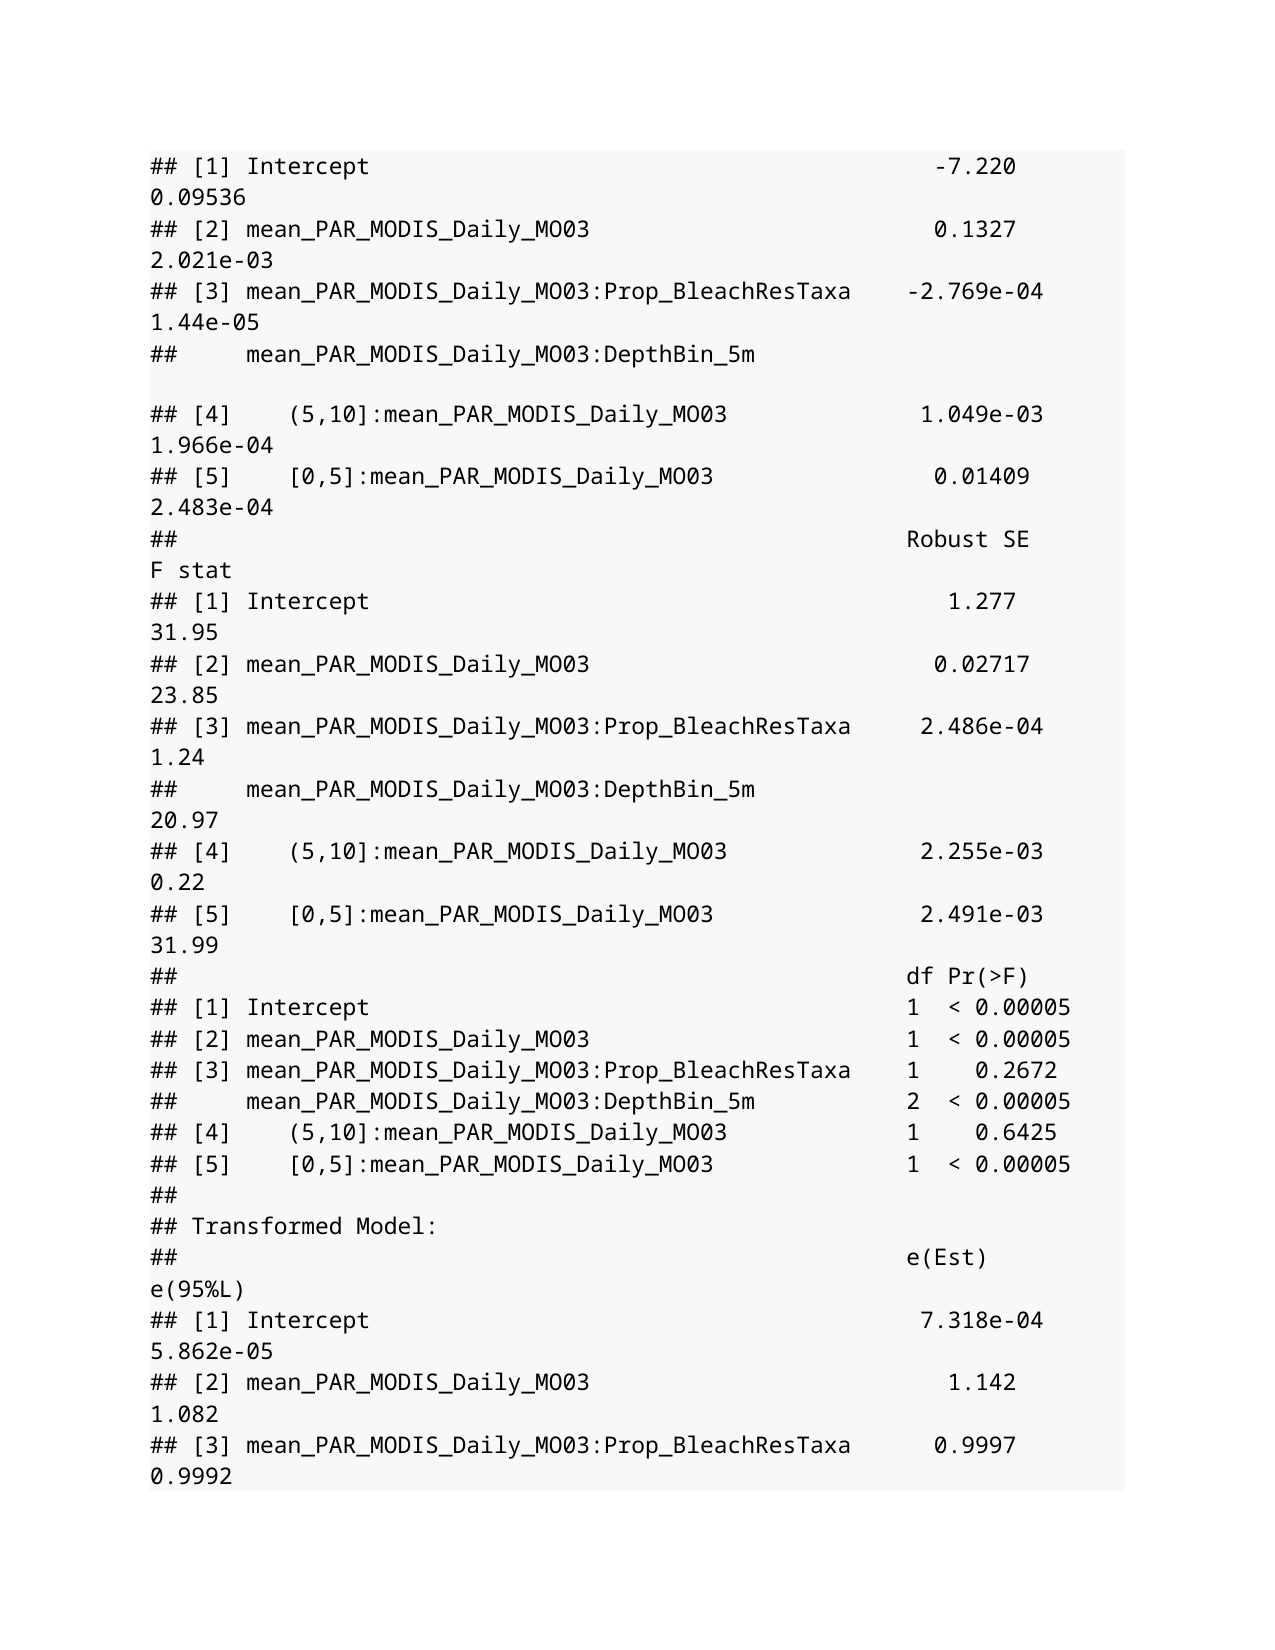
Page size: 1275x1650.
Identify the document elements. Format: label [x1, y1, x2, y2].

text [150, 150, 1125, 1491]
